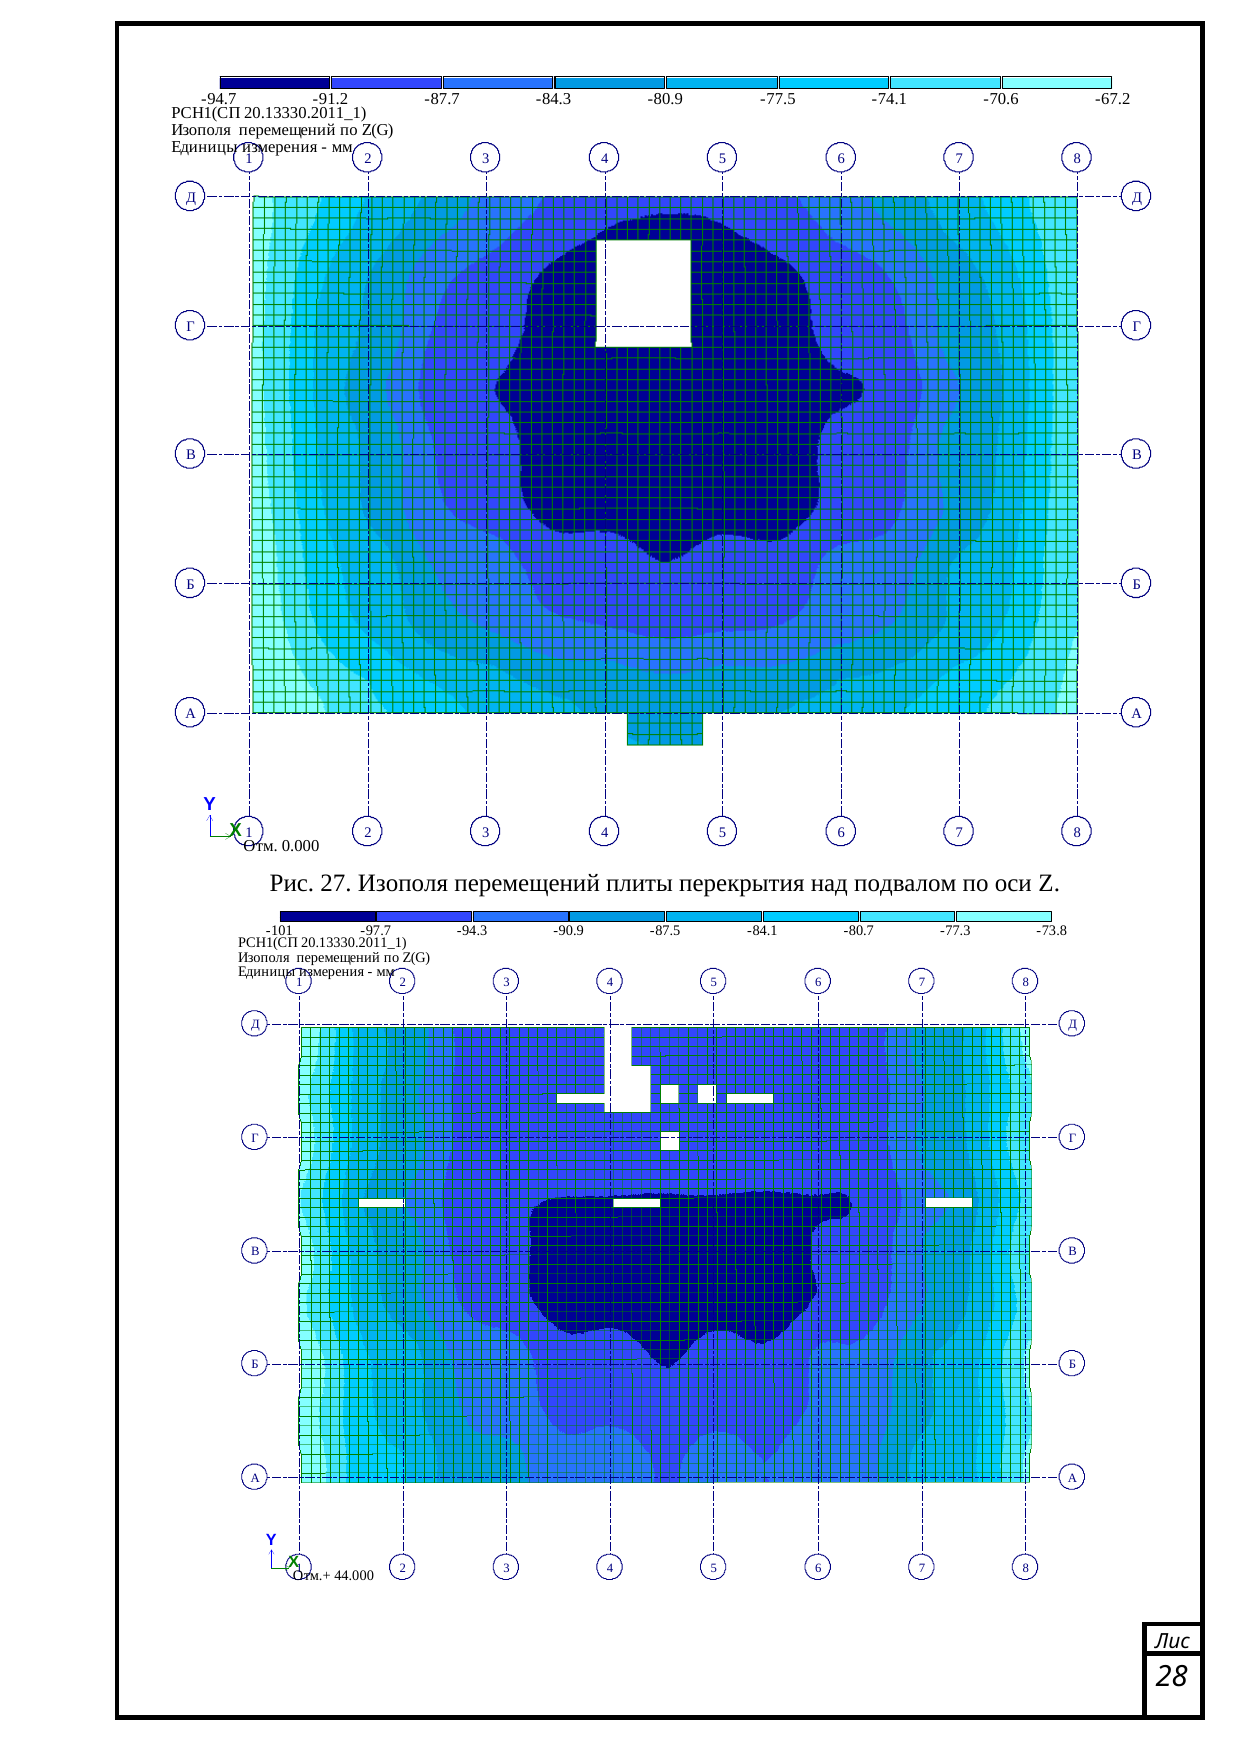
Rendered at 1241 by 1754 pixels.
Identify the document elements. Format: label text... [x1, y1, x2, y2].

text Рис. 27. Изополя перемещений плиты перекрытия над подвалом по оси Z. [148, 868, 1181, 896]
